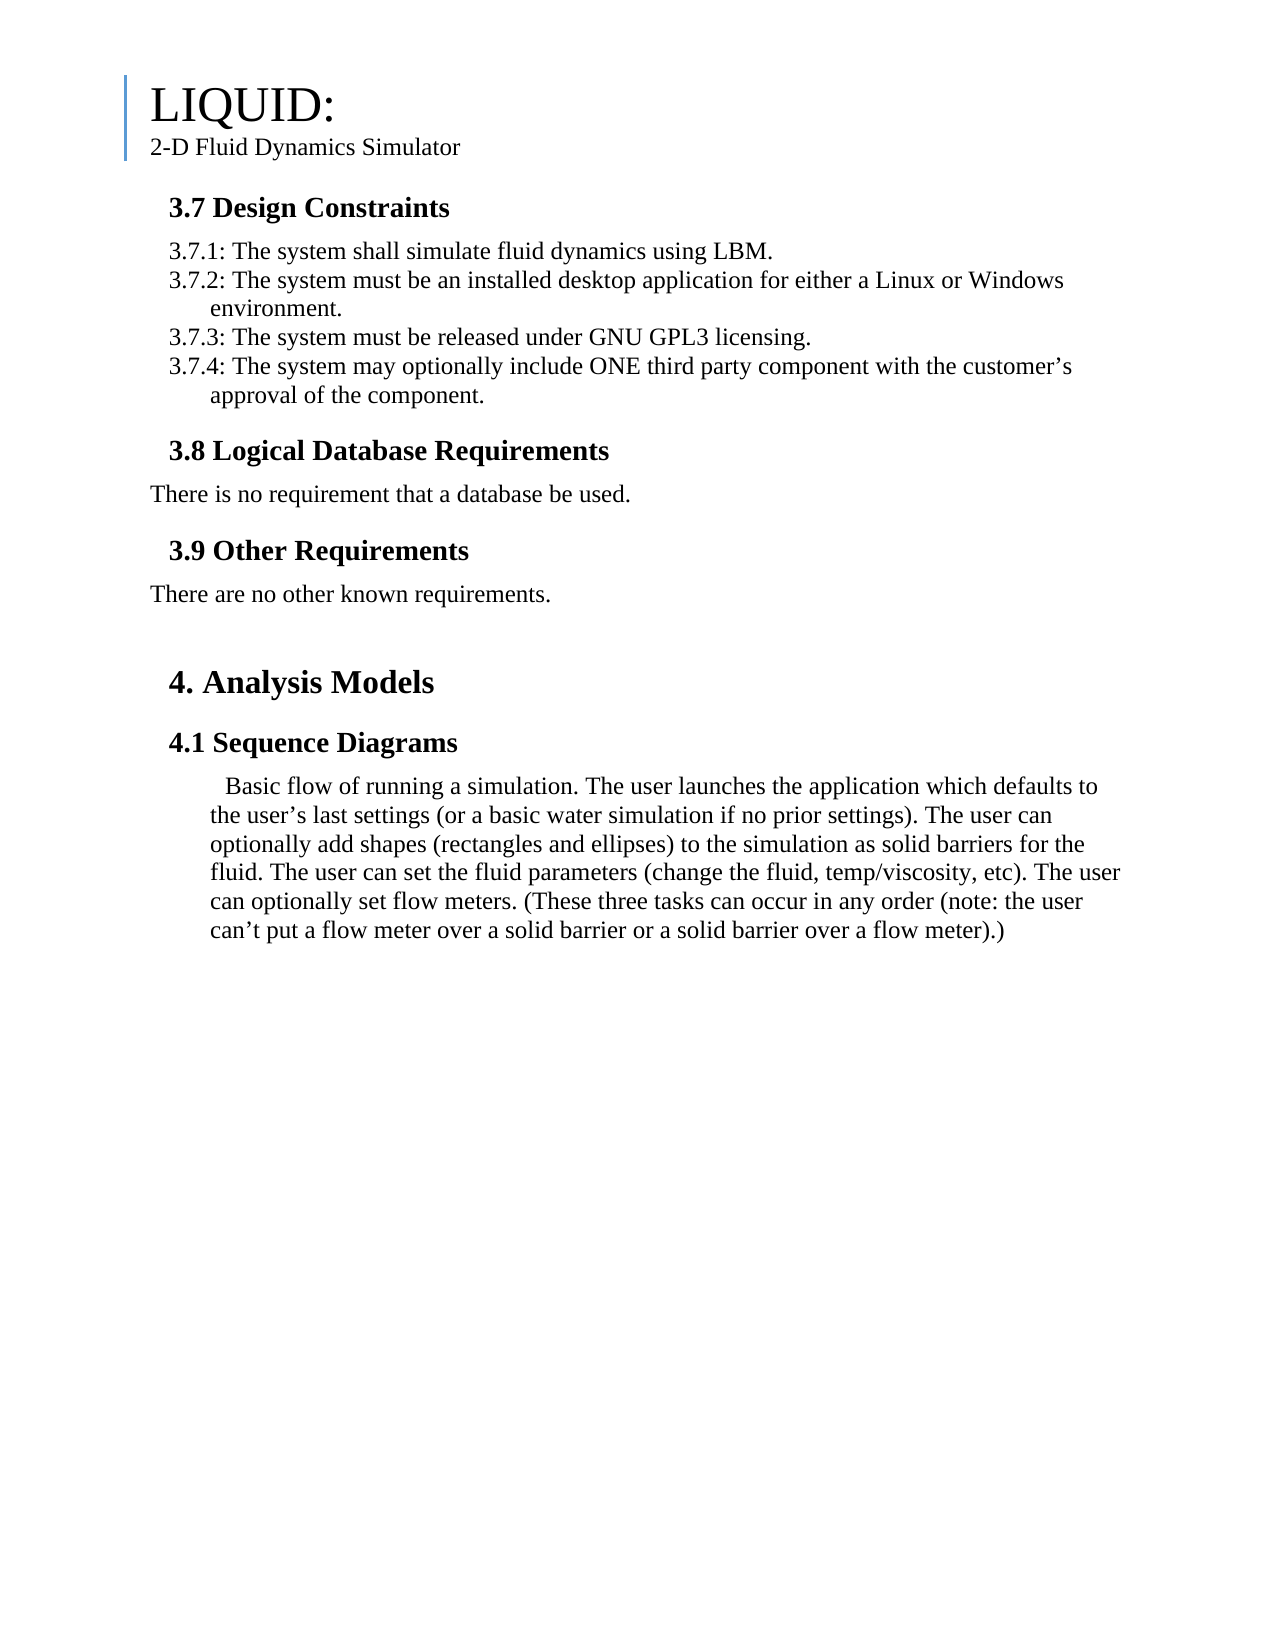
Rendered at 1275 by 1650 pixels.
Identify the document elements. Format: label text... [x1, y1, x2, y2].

subtitle 3.7 Design Constraints [150, 190, 1125, 223]
subtitle 4. Analysis Models [150, 662, 1125, 700]
text There are no other known requirements. [150, 579, 1125, 608]
subtitle 3.8 Logical Database Requirements [150, 433, 1125, 467]
list 3.7.3: The system must be released under GNU GPL3 licensing. [150, 322, 1125, 351]
text There is no requirement that a database be used. [150, 479, 1125, 508]
list Basic flow of running a simulation. The user launches the application which defaults to the user’s last settings (or a basic water simulation if no prior settings). The user can optionally add shapes (rectangles and ellipses) to the simulation as solid barriers for the fluid. The user can set the fluid parameters (change the fluid, temp/viscosity, etc). The user can optionally set flow meters. (These three tasks can occur in any order (note: the user can’t put a flow meter over a solid barrier or a solid barrier over a flow meter).) [210, 771, 1125, 944]
subtitle 3.9 Other Requirements [150, 533, 1125, 567]
list 3.7.4: The system may optionally include ONE third party component with the customer’s approval of the component. [150, 351, 1125, 408]
subtitle 4.1 Sequence Diagrams [150, 725, 1125, 759]
list 3.7.1: The system shall simulate fluid dynamics using LBM. [150, 236, 1125, 265]
list 3.7.2: The system must be an installed desktop application for either a Linux or Windows environment. [150, 265, 1125, 322]
